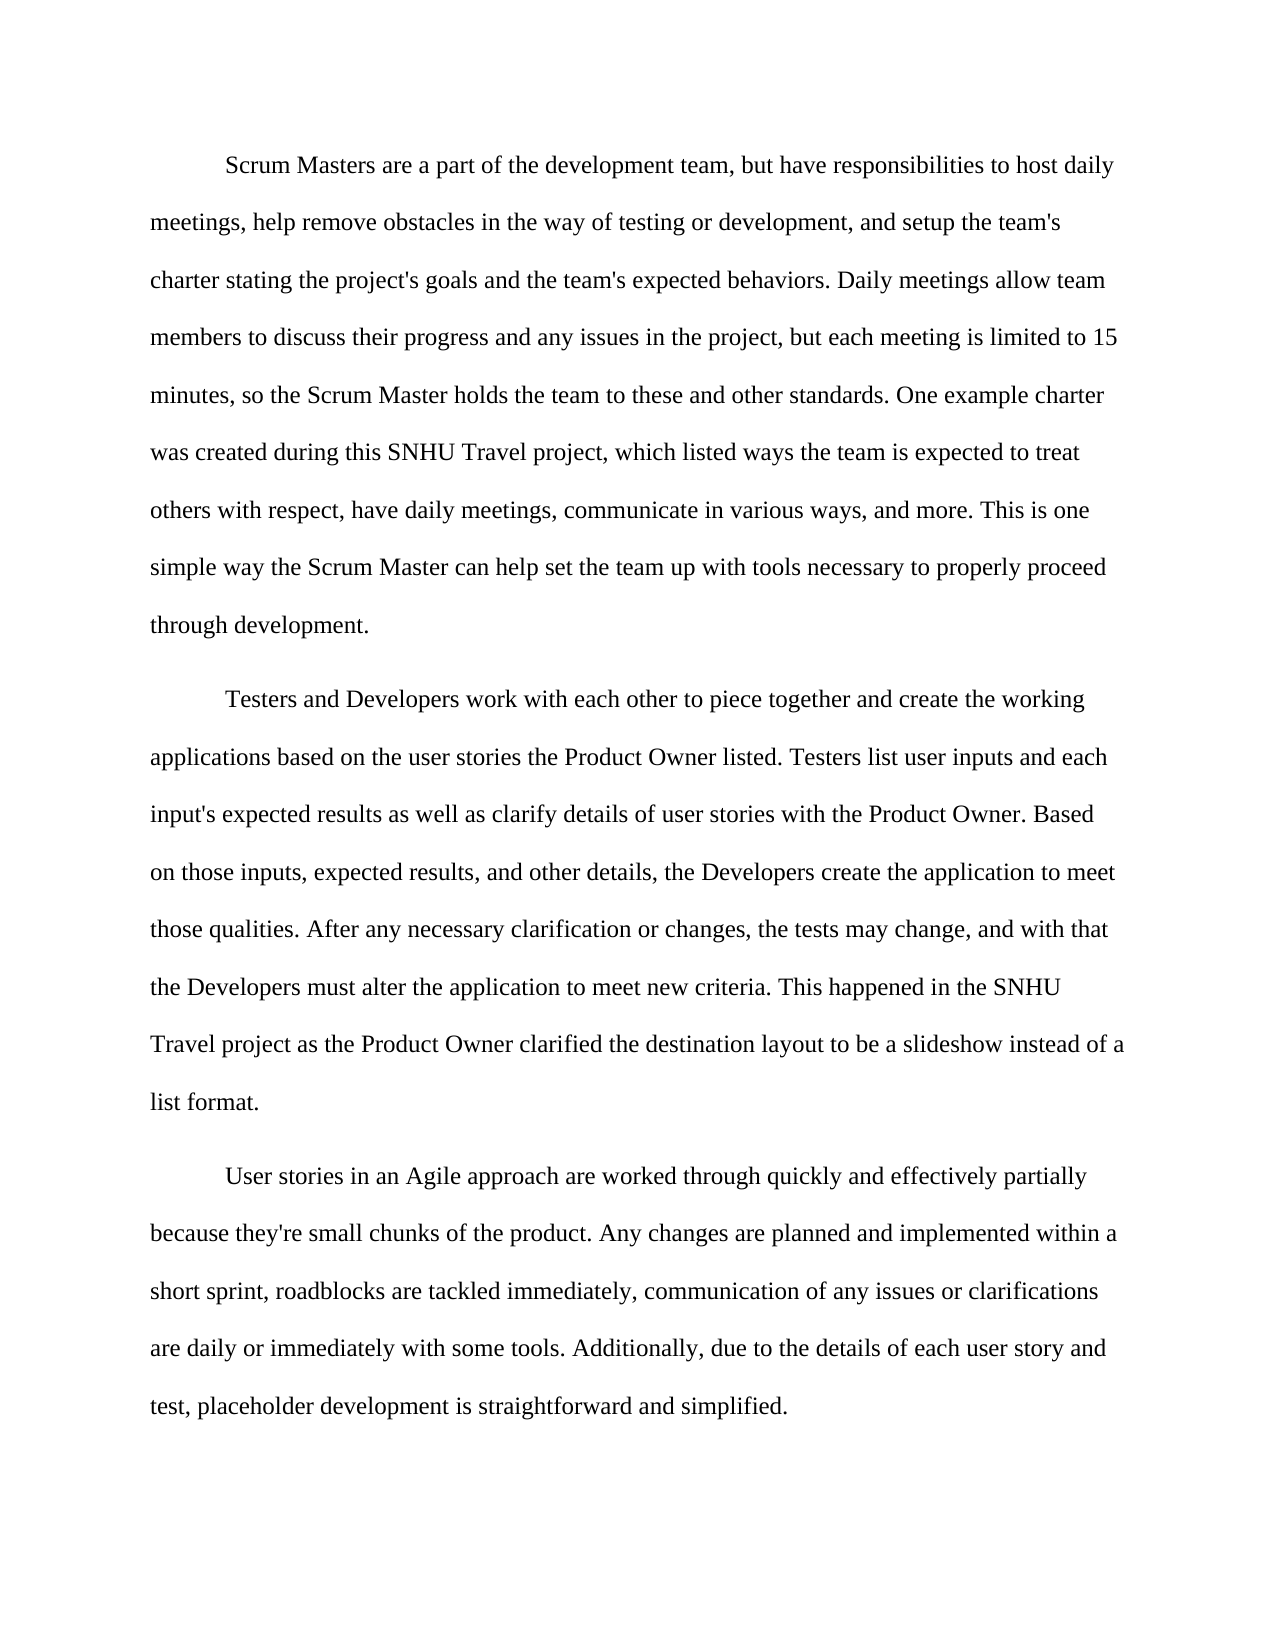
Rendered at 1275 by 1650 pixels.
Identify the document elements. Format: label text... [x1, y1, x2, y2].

text Testers and Developers work with each other to piece together and create the working applications based on the user stories the Product Owner listed. Testers list user inputs and each input's expected results as well as clarify details of user stories with the Product Owner. Based on those inputs, expected results, and other details, the Developers create the application to meet those qualities. After any necessary clarification or changes, the tests may change, and with that the Developers must alter the application to meet new criteria. This happened in the SNHU Travel project as the Product Owner clarified the destination layout to be a slideshow instead of a list format. [150, 684, 1125, 1115]
text Scrum Masters are a part of the development team, but have responsibilities to host daily meetings, help remove obstacles in the way of testing or development, and setup the team's charter stating the project's goals and the team's expected behaviors. Daily meetings allow team members to discuss their progress and any issues in the project, but each meeting is limited to 15 minutes, so the Scrum Master holds the team to these and other standards. One example charter was created during this SNHU Travel project, which listed ways the team is expected to treat others with respect, have daily meetings, communicate in various ways, and more. This is one simple way the Scrum Master can help set the team up with tools necessary to properly proceed through development. [150, 150, 1125, 639]
text User stories in an Agile approach are worked through quickly and effectively partially because they're small chunks of the product. Any changes are planned and implemented within a short sprint, roadblocks are tackled immediately, communication of any issues or clarifications are daily or immediately with some tools. Additionally, due to the details of each user story and test, placeholder development is straightforward and simplified. [150, 1161, 1125, 1419]
